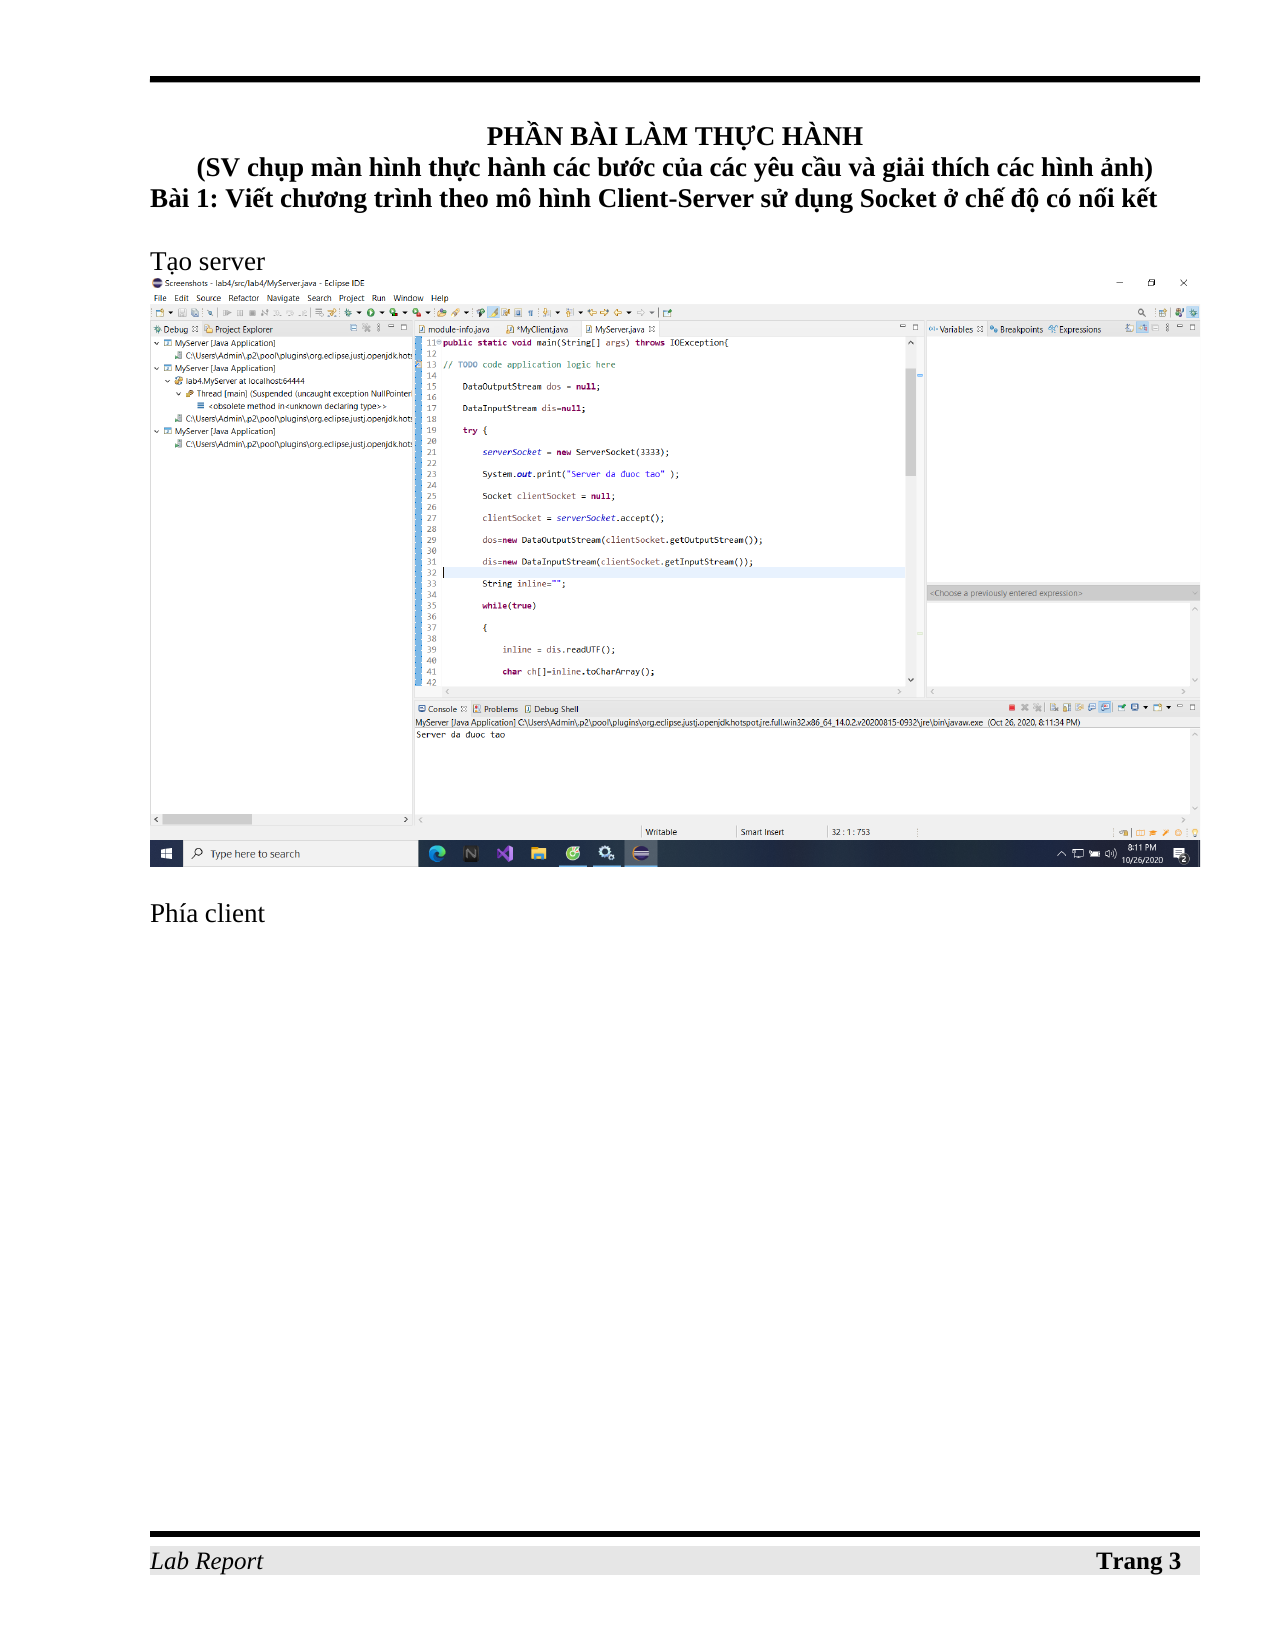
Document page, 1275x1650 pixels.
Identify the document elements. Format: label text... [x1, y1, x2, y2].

text PHẦN BÀI LÀM THỰC HÀNH [150, 120, 1200, 151]
text Bài 1: Viết chương trình theo mô hình Client-Server sử dụng Socket ở chế độ có nối kết [150, 182, 1200, 213]
text (SV chụp màn hình thực hành các bước của các yêu cầu và giải thích các hình ảnh) [150, 151, 1200, 182]
text Tạo server [150, 244, 1200, 275]
picture [150, 275, 1200, 867]
text Phía client [150, 897, 1200, 929]
